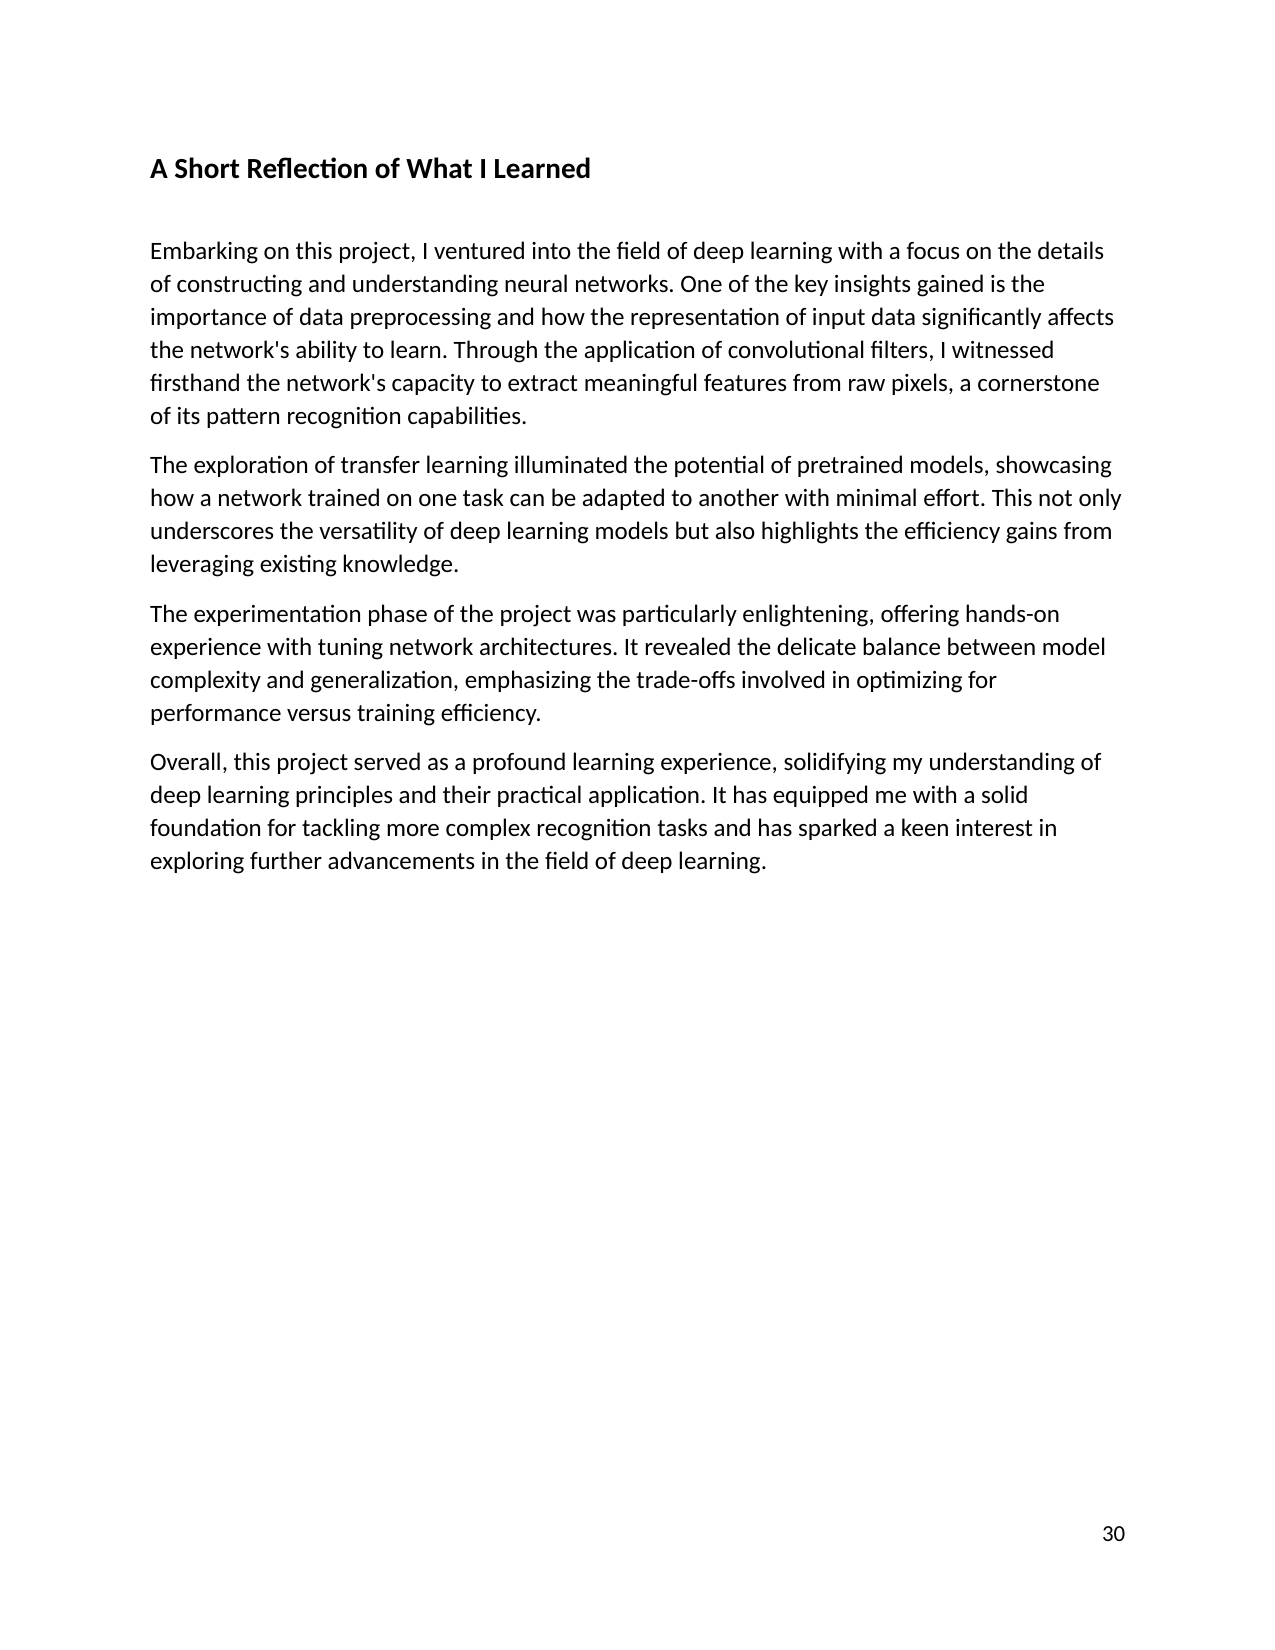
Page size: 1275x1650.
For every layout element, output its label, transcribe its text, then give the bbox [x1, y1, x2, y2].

text Embarking on this project, I ventured into the field of deep learning with a focus on the details of constructing and understanding neural networks. One of the key insights gained is the importance of data preprocessing and how the representation of input data significantly affects the network's ability to learn. Through the application of convolutional filters, I witnessed firsthand the network's capacity to extract meaningful features from raw pixels, a cornerstone of its pattern recognition capabilities. [150, 205, 1125, 431]
text The experimentation phase of the project was particularly enlightening, offering hands-on experience with tuning network architectures. It revealed the delicate balance between model complexity and generalization, emphasizing the trade-offs involved in optimizing for performance versus training efficiency. [150, 598, 1125, 727]
text Overall, this project served as a profound learning experience, solidifying my understanding of deep learning principles and their practical application. It has equipped me with a solid foundation for tackling more complex recognition tasks and has sparked a keen interest in exploring further advancements in the field of deep learning. [150, 746, 1125, 876]
text The exploration of transfer learning illuminated the potential of pretrained models, showcasing how a network trained on one task can be adapted to another with minimal effort. This not only underscores the versatility of deep learning models but also highlights the efficiency gains from leveraging existing knowledge. [150, 450, 1125, 579]
text A Short Reflection of What I Learned [150, 150, 1125, 186]
